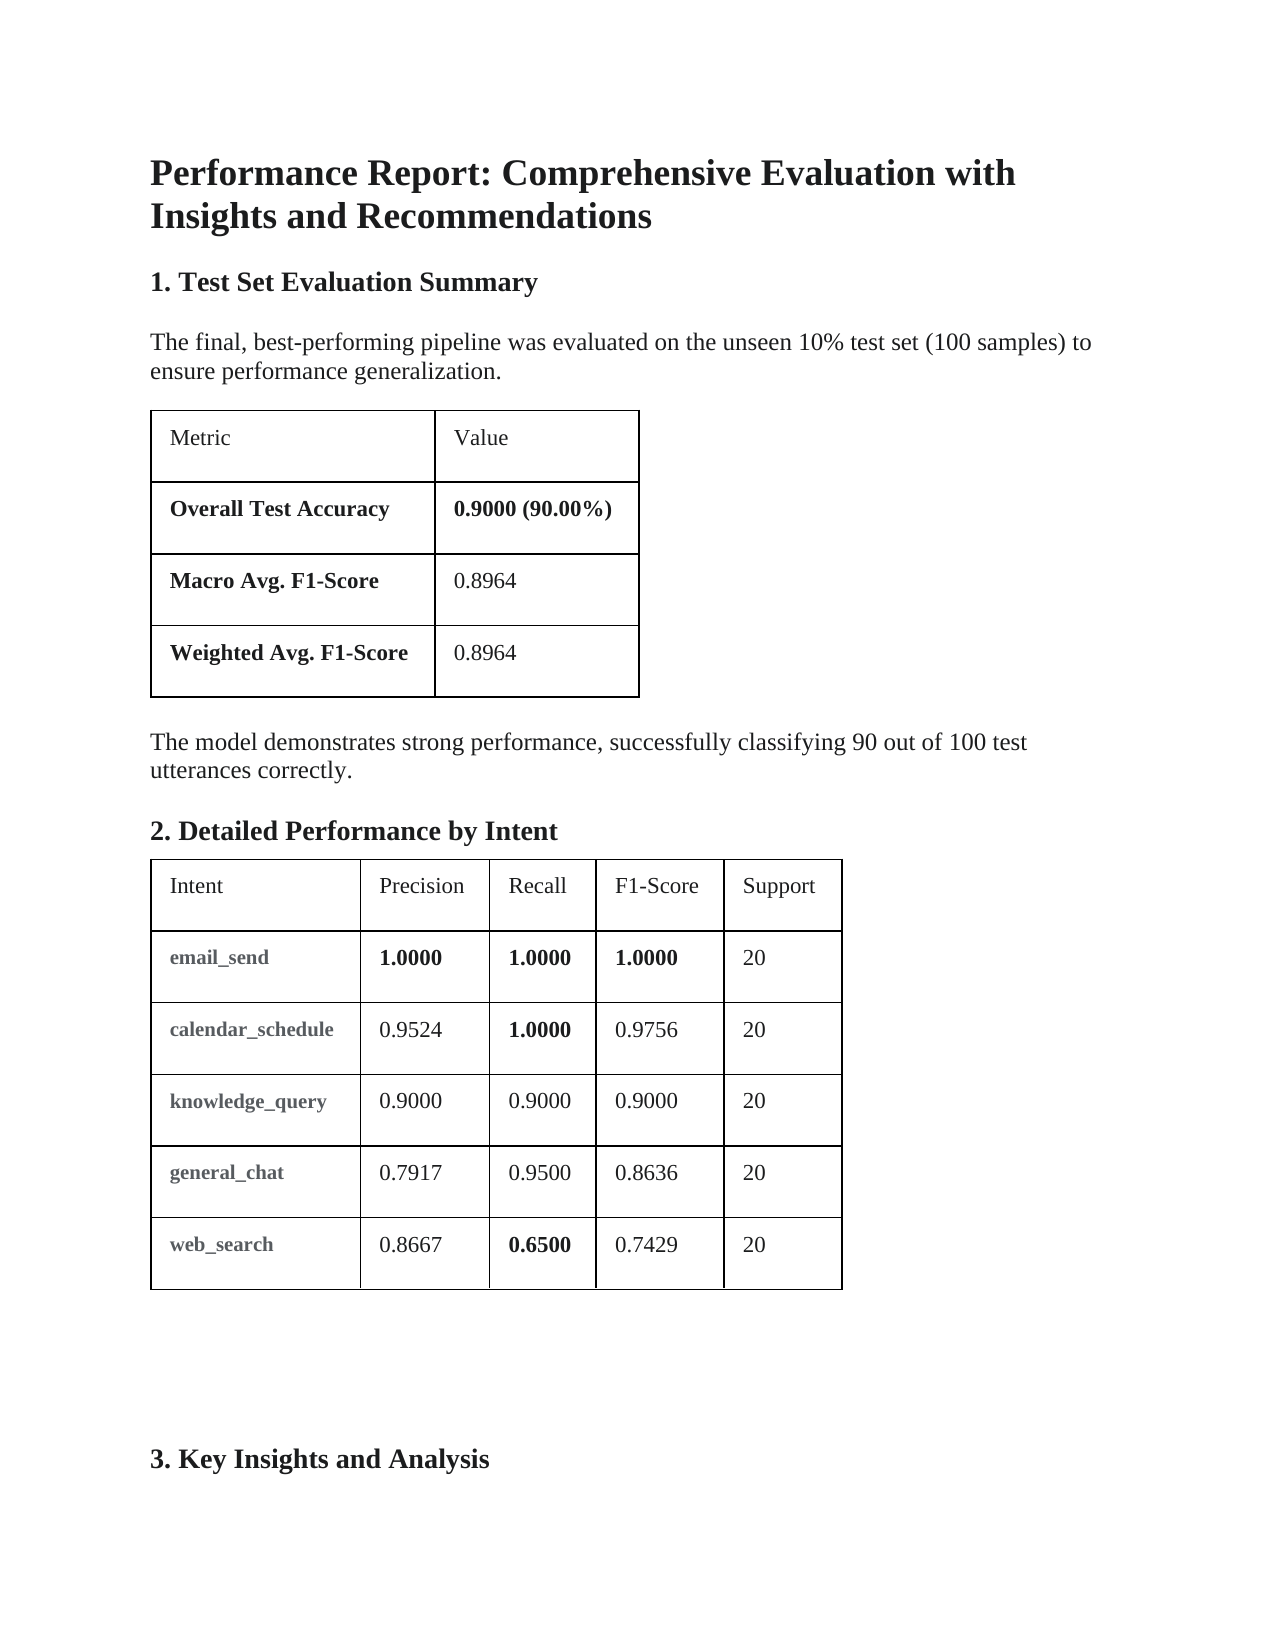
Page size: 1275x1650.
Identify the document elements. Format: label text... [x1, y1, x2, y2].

table_cell 0.7917 [361, 1147, 489, 1217]
table_header Precision [361, 860, 489, 930]
subtitle 3. Key Insights and Analysis [150, 1442, 1125, 1475]
table_cell 0.6500 [490, 1218, 595, 1288]
table_cell email_send [152, 932, 360, 1002]
table_header Support [725, 860, 841, 930]
table_cell 1.0000 [490, 1003, 595, 1073]
table_cell Weighted Avg. F1-Score [152, 626, 434, 696]
table_cell Macro Avg. F1-Score [152, 555, 434, 624]
table_cell 0.9524 [361, 1003, 489, 1073]
table_cell 20 [725, 1218, 841, 1288]
table_header Value [436, 411, 638, 481]
table_cell 0.9000 [361, 1075, 489, 1145]
table_cell 0.8667 [361, 1218, 489, 1288]
table_cell 1.0000 [361, 932, 489, 1002]
table_header Recall [490, 860, 595, 930]
table_cell general_chat [152, 1147, 360, 1217]
table_cell 1.0000 [490, 932, 595, 1002]
table_cell web_search [152, 1218, 360, 1288]
table_cell Overall Test Accuracy [152, 483, 434, 553]
table_cell 20 [725, 932, 841, 1002]
table_cell 20 [725, 1003, 841, 1073]
table_cell 20 [725, 1075, 841, 1145]
table_header F1-Score [597, 860, 723, 930]
table_header Metric [152, 411, 434, 481]
table_cell calendar_schedule [152, 1003, 360, 1073]
table_cell 0.7429 [597, 1218, 723, 1288]
table_cell 0.9756 [597, 1003, 723, 1073]
table_header Intent [152, 860, 360, 930]
subtitle Performance Report: Comprehensive Evaluation with Insights and Recommendations [150, 150, 1125, 236]
table_cell 0.9000 (90.00%) [436, 483, 638, 553]
table_cell 20 [725, 1147, 841, 1217]
table_cell knowledge_query [152, 1075, 360, 1145]
table_cell 1.0000 [597, 932, 723, 1002]
subtitle 2. Detailed Performance by Intent [150, 813, 1125, 846]
text The model demonstrates strong performance, successfully classifying 90 out of 100 test utterances correctly. [150, 727, 1125, 784]
table_cell 0.9000 [597, 1075, 723, 1145]
table_cell 0.9000 [490, 1075, 595, 1145]
table_cell 0.8964 [436, 555, 638, 624]
text The final, best-performing pipeline was evaluated on the unseen 10% test set (100 samples) to ensure performance generalization. [150, 327, 1125, 384]
table_cell 0.8964 [436, 626, 638, 696]
table_cell 0.9500 [490, 1147, 595, 1217]
subtitle 1. Test Set Evaluation Summary [150, 265, 1125, 298]
table_cell 0.8636 [597, 1147, 723, 1217]
